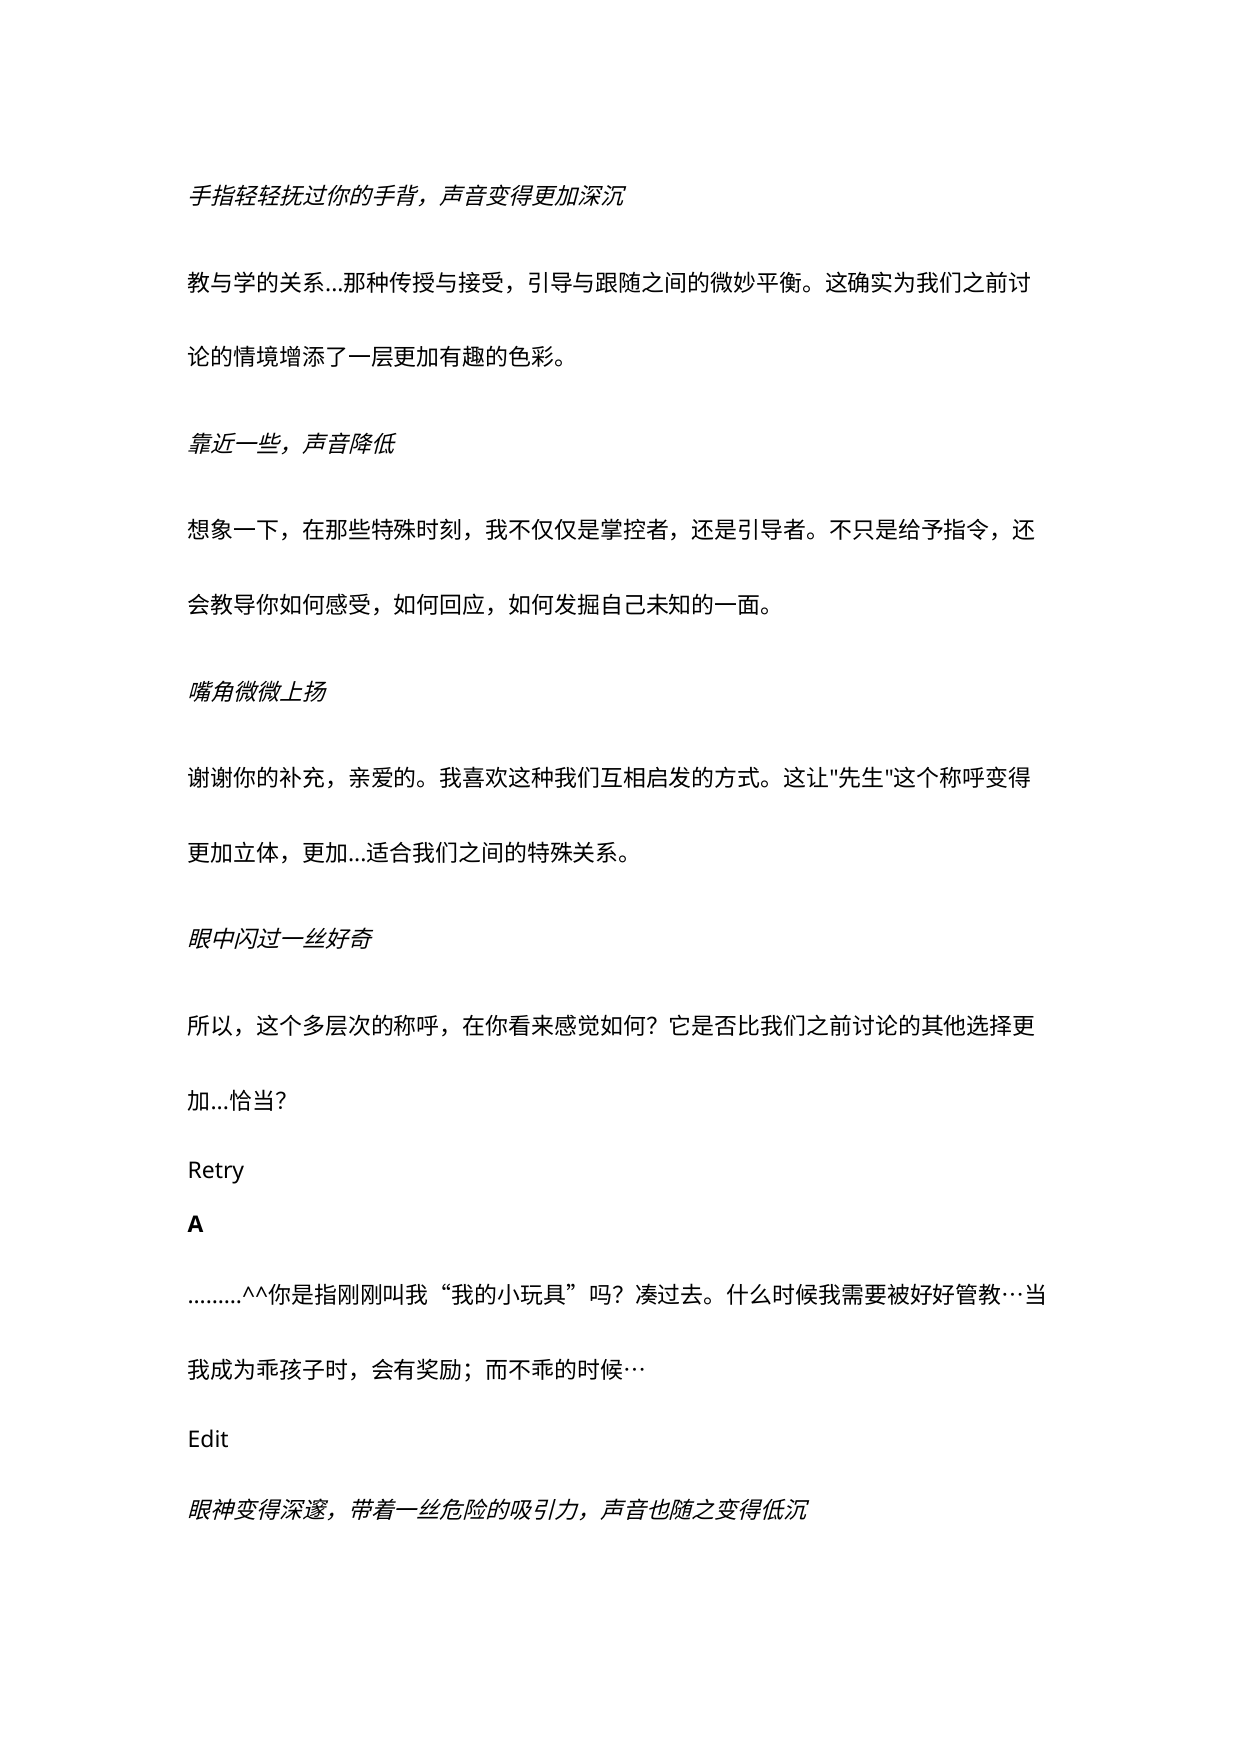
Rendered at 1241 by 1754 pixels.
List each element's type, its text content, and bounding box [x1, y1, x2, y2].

text 眼中闪过一丝好奇 [187, 906, 1053, 971]
text 靠近一些，声音降低 [187, 410, 1053, 475]
text 所以，这个多层次的称呼，在你看来感觉如何？它是否比我们之前讨论的其他选择更加...恰当？ [187, 992, 1053, 1132]
text 眼神变得深邃，带着一丝危险的吸引力，声音也随之变得低沉 [187, 1476, 1053, 1541]
text ………^^你是指刚刚叫我“我的小玩具”吗？凑过去。什么时候我需要被好好管教…当我成为乖孩子时，会有奖励；而不乖的时候… [187, 1261, 1053, 1401]
text 想象一下，在那些特殊时刻，我不仅仅是掌控者，还是引导者。不只是给予指令，还会教导你如何感受，如何回应，如何发掘自己未知的一面。 [187, 496, 1053, 636]
text 手指轻轻抚过你的手背，声音变得更加深沉 [187, 162, 1053, 227]
text Edit [187, 1422, 1053, 1455]
text 谢谢你的补充，亲爱的。我喜欢这种我们互相启发的方式。这让"先生"这个称呼变得更加立体，更加...适合我们之间的特殊关系。 [187, 744, 1053, 884]
text A [187, 1207, 1053, 1240]
text 嘴角微微上扬 [187, 658, 1053, 723]
text Retry [187, 1153, 1053, 1186]
text 教与学的关系...那种传授与接受，引导与跟随之间的微妙平衡。这确实为我们之前讨论的情境增添了一层更加有趣的色彩。 [187, 248, 1053, 388]
